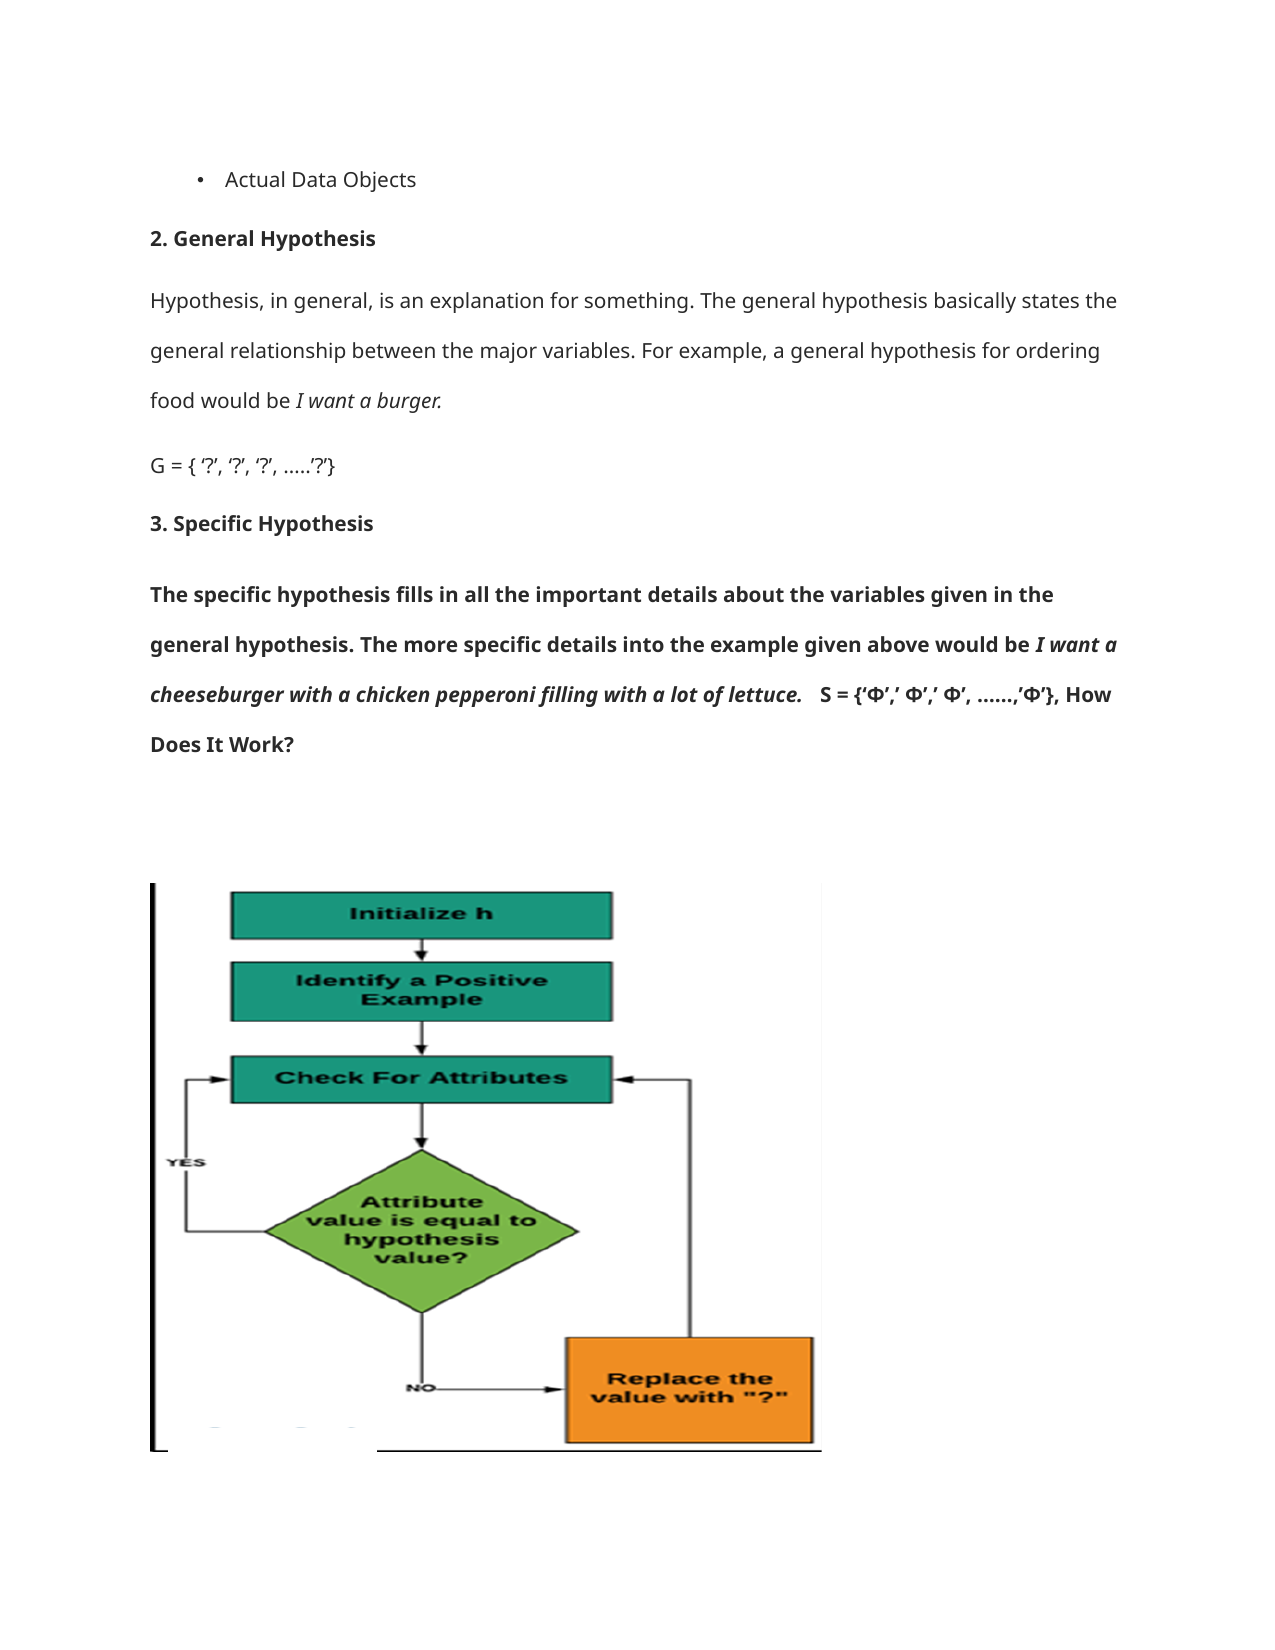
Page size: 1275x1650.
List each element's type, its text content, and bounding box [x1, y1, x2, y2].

subtitle The specific hypothesis fills in all the important details about the variables given in the general hypothesis. The more specific details into the example given above would be I want a cheeseburger with a chicken pepperoni filling with a lot of lettuce. S = {‘Φ’,’ Φ’,’ Φ’, ……,’Φ’}, How Does It Work? [150, 558, 1125, 758]
subtitle 3. Specific Hypothesis [150, 500, 1125, 537]
picture [150, 883, 822, 1452]
text Hypothesis, in general, is an explanation for something. The general hypothesis basically states the general relationship between the major variables. For example, a general hypothesis for ordering food would be I want a burger. [150, 264, 1125, 414]
list Actual Data Objects [197, 150, 1125, 194]
subtitle 2. General Hypothesis [150, 214, 1125, 252]
text G = { ‘?’, ‘?’, ‘?’, …..’?’} [150, 429, 1125, 479]
